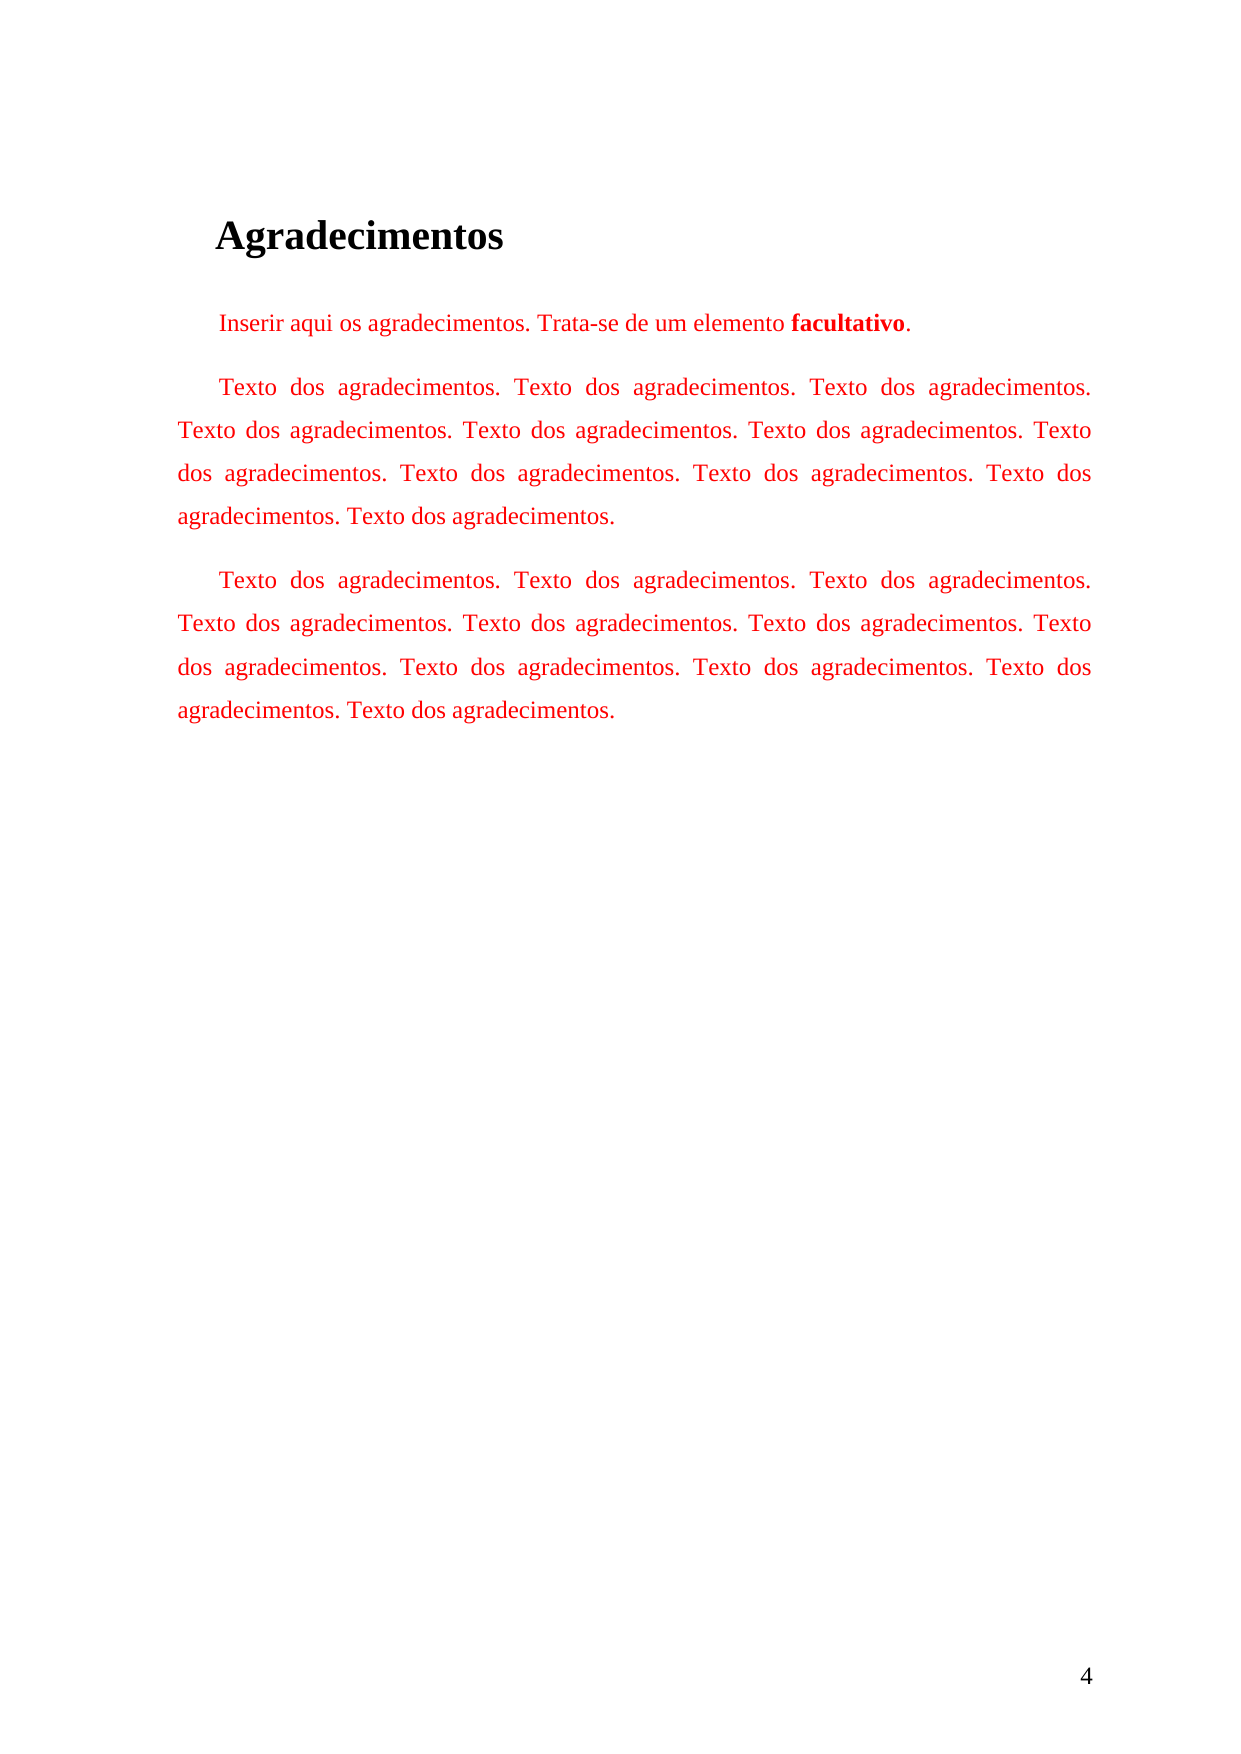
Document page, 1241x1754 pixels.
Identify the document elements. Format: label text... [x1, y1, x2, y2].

text Inserir aqui os agradecimentos. Trata-se de um elemento facultativo. [177, 308, 1092, 337]
text Texto dos agradecimentos. Texto dos agradecimentos. Texto dos agradecimentos. Texto dos agradecimentos. Texto dos agradecimentos. Texto dos agradecimentos. Texto dos agradecimentos. Texto dos agradecimentos. Texto dos agradecimentos. Texto dos agradecimentos. Texto dos agradecimentos. [177, 372, 1092, 530]
subtitle Agradecimentos [215, 210, 1092, 258]
text Texto dos agradecimentos. Texto dos agradecimentos. Texto dos agradecimentos. Texto dos agradecimentos. Texto dos agradecimentos. Texto dos agradecimentos. Texto dos agradecimentos. Texto dos agradecimentos. Texto dos agradecimentos. Texto dos agradecimentos. Texto dos agradecimentos. [177, 565, 1092, 723]
